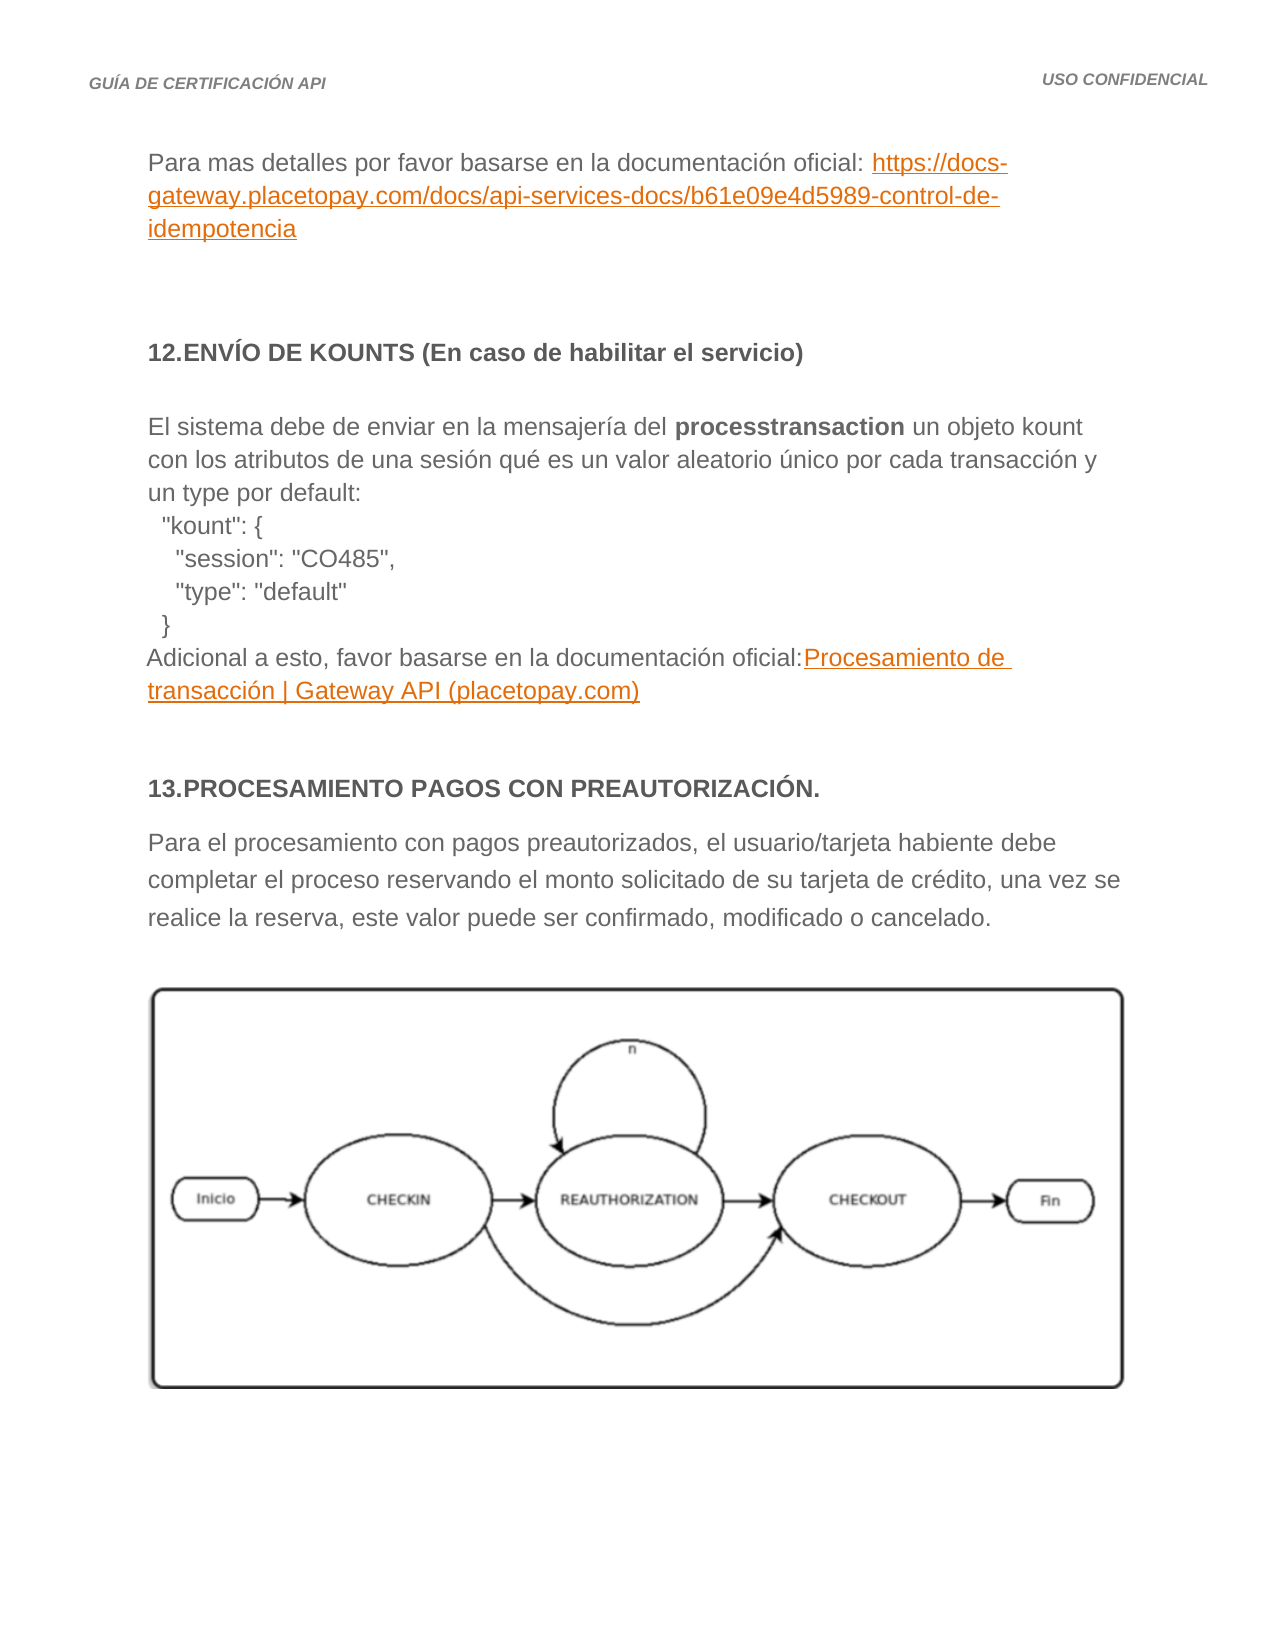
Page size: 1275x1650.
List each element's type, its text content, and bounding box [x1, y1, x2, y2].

subtitle ENVÍO DE KOUNTS (En caso de habilitar el servicio) [148, 338, 1127, 367]
subtitle PROCESAMIENTO PAGOS CON PREAUTORIZACIÓN. [148, 774, 1127, 803]
text Para mas detalles por favor basarse en la documentación oficial: https://docs-gateway.placetopay.com/docs/api-services-docs/b61e09e4d5989-control-de-idempotencia [148, 148, 1127, 242]
text El sistema debe de enviar en la mensajería del processtransaction un objeto kount con los atributos de una sesión qué es un valor aleatorio único por cada transacción y un type por default: [148, 412, 1127, 507]
text "kount": { [148, 511, 1127, 540]
picture [147, 985, 1128, 1389]
text Adicional a esto, favor basarse en la documentación oficial:Procesamiento de transacción | Gateway API (placetopay.com) [146, 643, 1123, 705]
text } [148, 610, 1127, 639]
text Para el procesamiento con pagos preautorizados, el usuario/tarjeta habiente debe completar el proceso reservando el monto solicitado de su tarjeta de crédito, una vez se realice la reserva, este valor puede ser confirmado, modificado o cancelado. [148, 828, 1127, 931]
text "session": "CO485", [148, 544, 1127, 573]
text "type": "default" [148, 577, 1127, 606]
